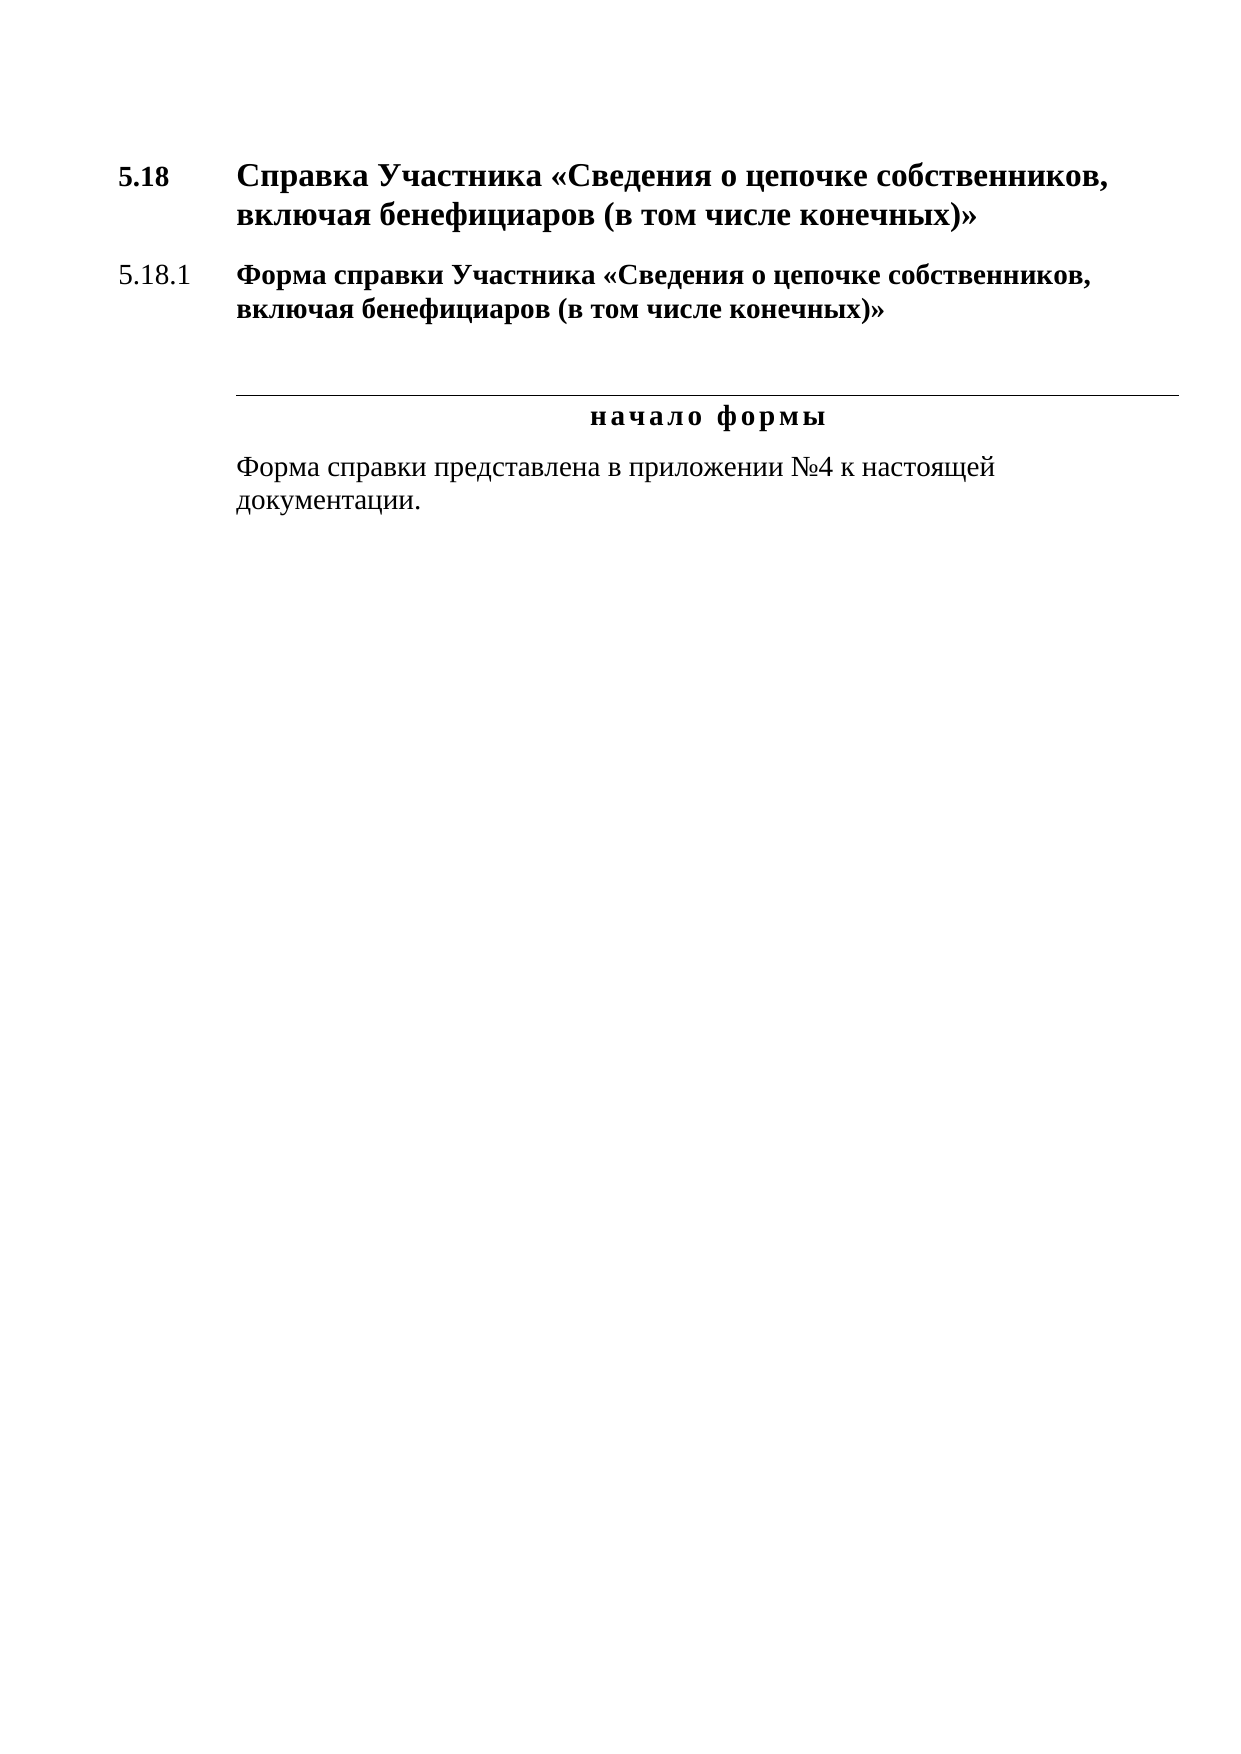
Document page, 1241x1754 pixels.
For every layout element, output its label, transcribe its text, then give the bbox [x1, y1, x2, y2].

subtitle Справка Участника «Сведения о цепочке собственников, включая бенефициаров (в том числе конечных)» [118, 156, 1181, 232]
text начало формы [236, 396, 1179, 432]
text Форма справки Участника «Сведения о цепочке собственников, включая бенефициаров (в том числе конечных)» [118, 257, 1181, 324]
text Форма справки представлена в приложении №4 к настоящей документации. [236, 449, 1181, 516]
